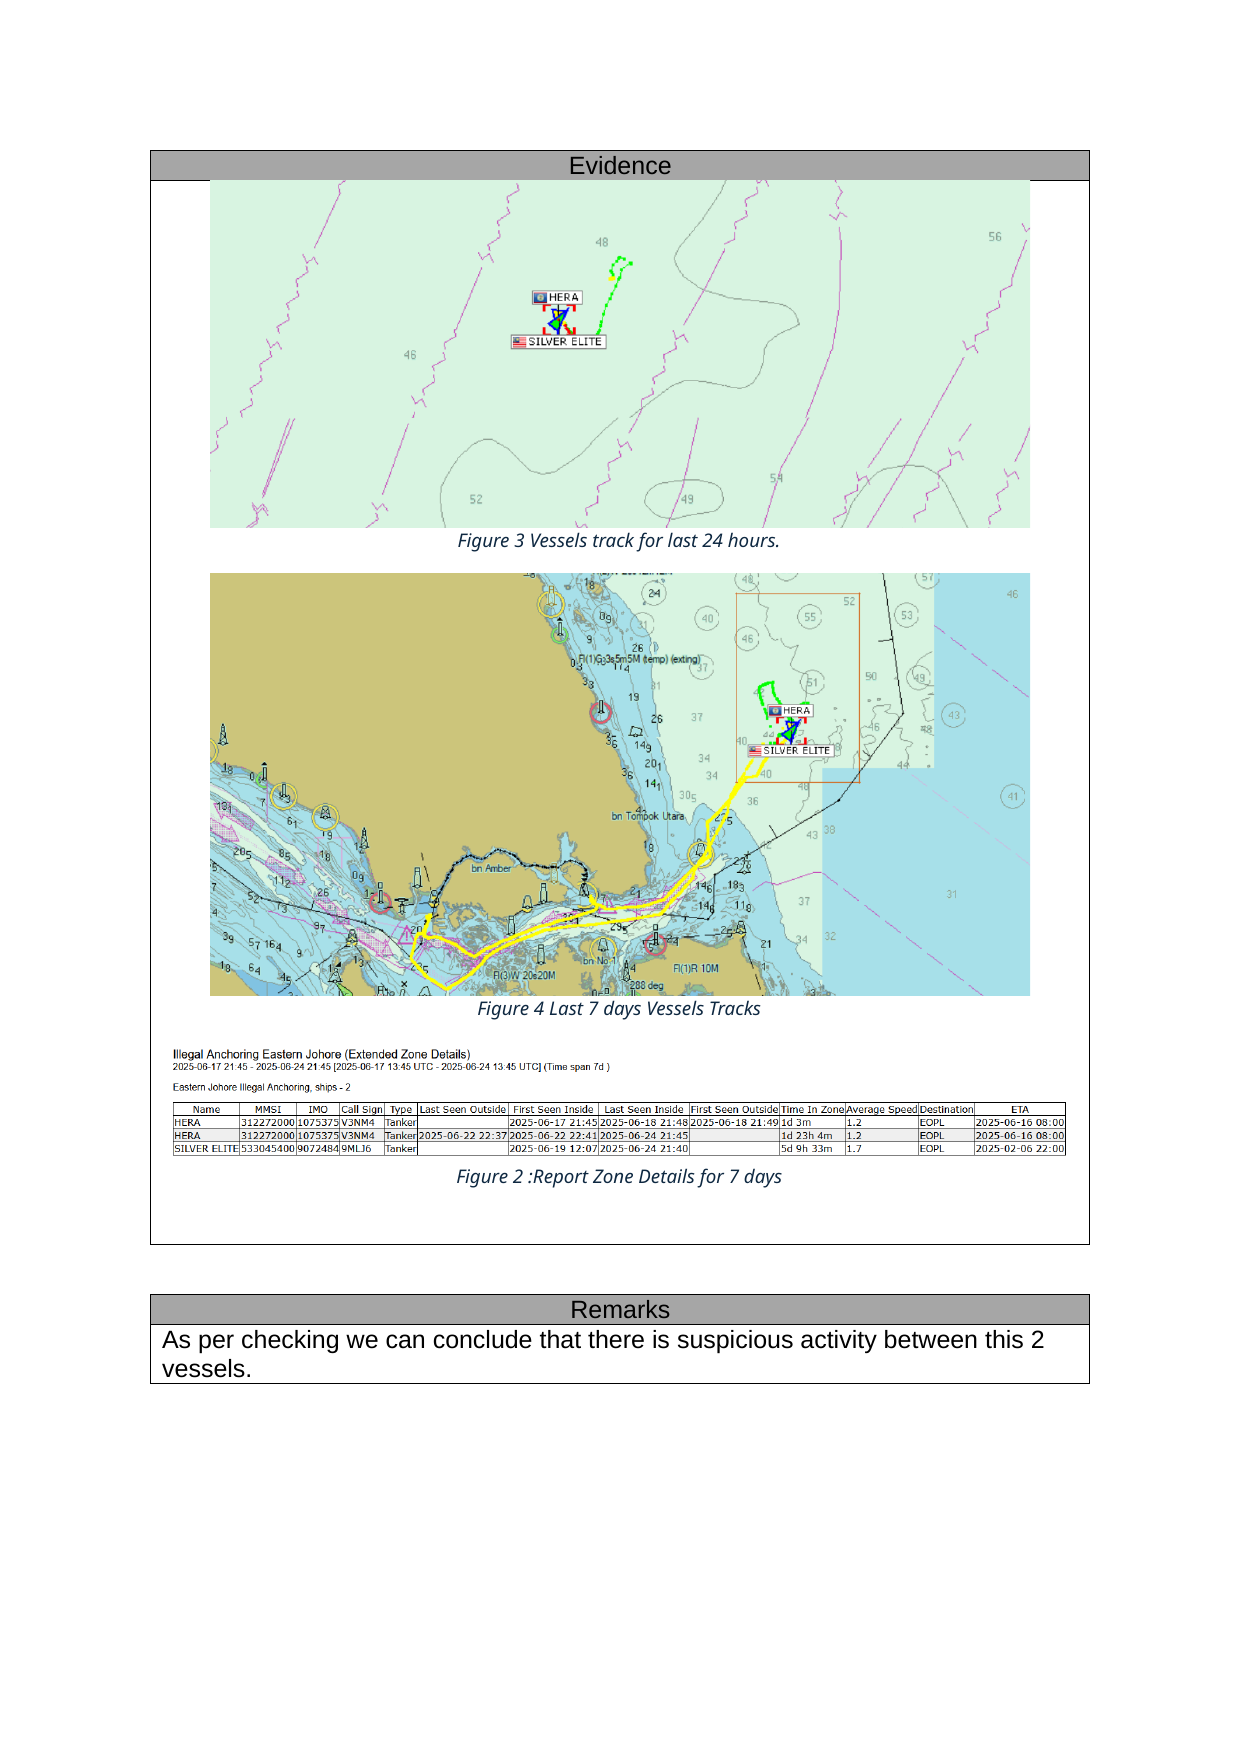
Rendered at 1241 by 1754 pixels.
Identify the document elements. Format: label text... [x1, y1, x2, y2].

picture [210, 573, 1030, 996]
table_cell As per checking we can conclude that there is suspicious activity between this 2 vessels. [151, 1325, 1089, 1382]
picture [210, 180, 1030, 528]
table_cell Figure 3 Vessels track for last 24 hours. Figure 4 Last 7 days Vessels Tracks Figure :Report Zone Details for 7 days [151, 181, 1089, 1243]
table_header Remarks [151, 1295, 1089, 1324]
table_header Evidence [151, 151, 1089, 180]
picture [164, 1041, 1076, 1163]
